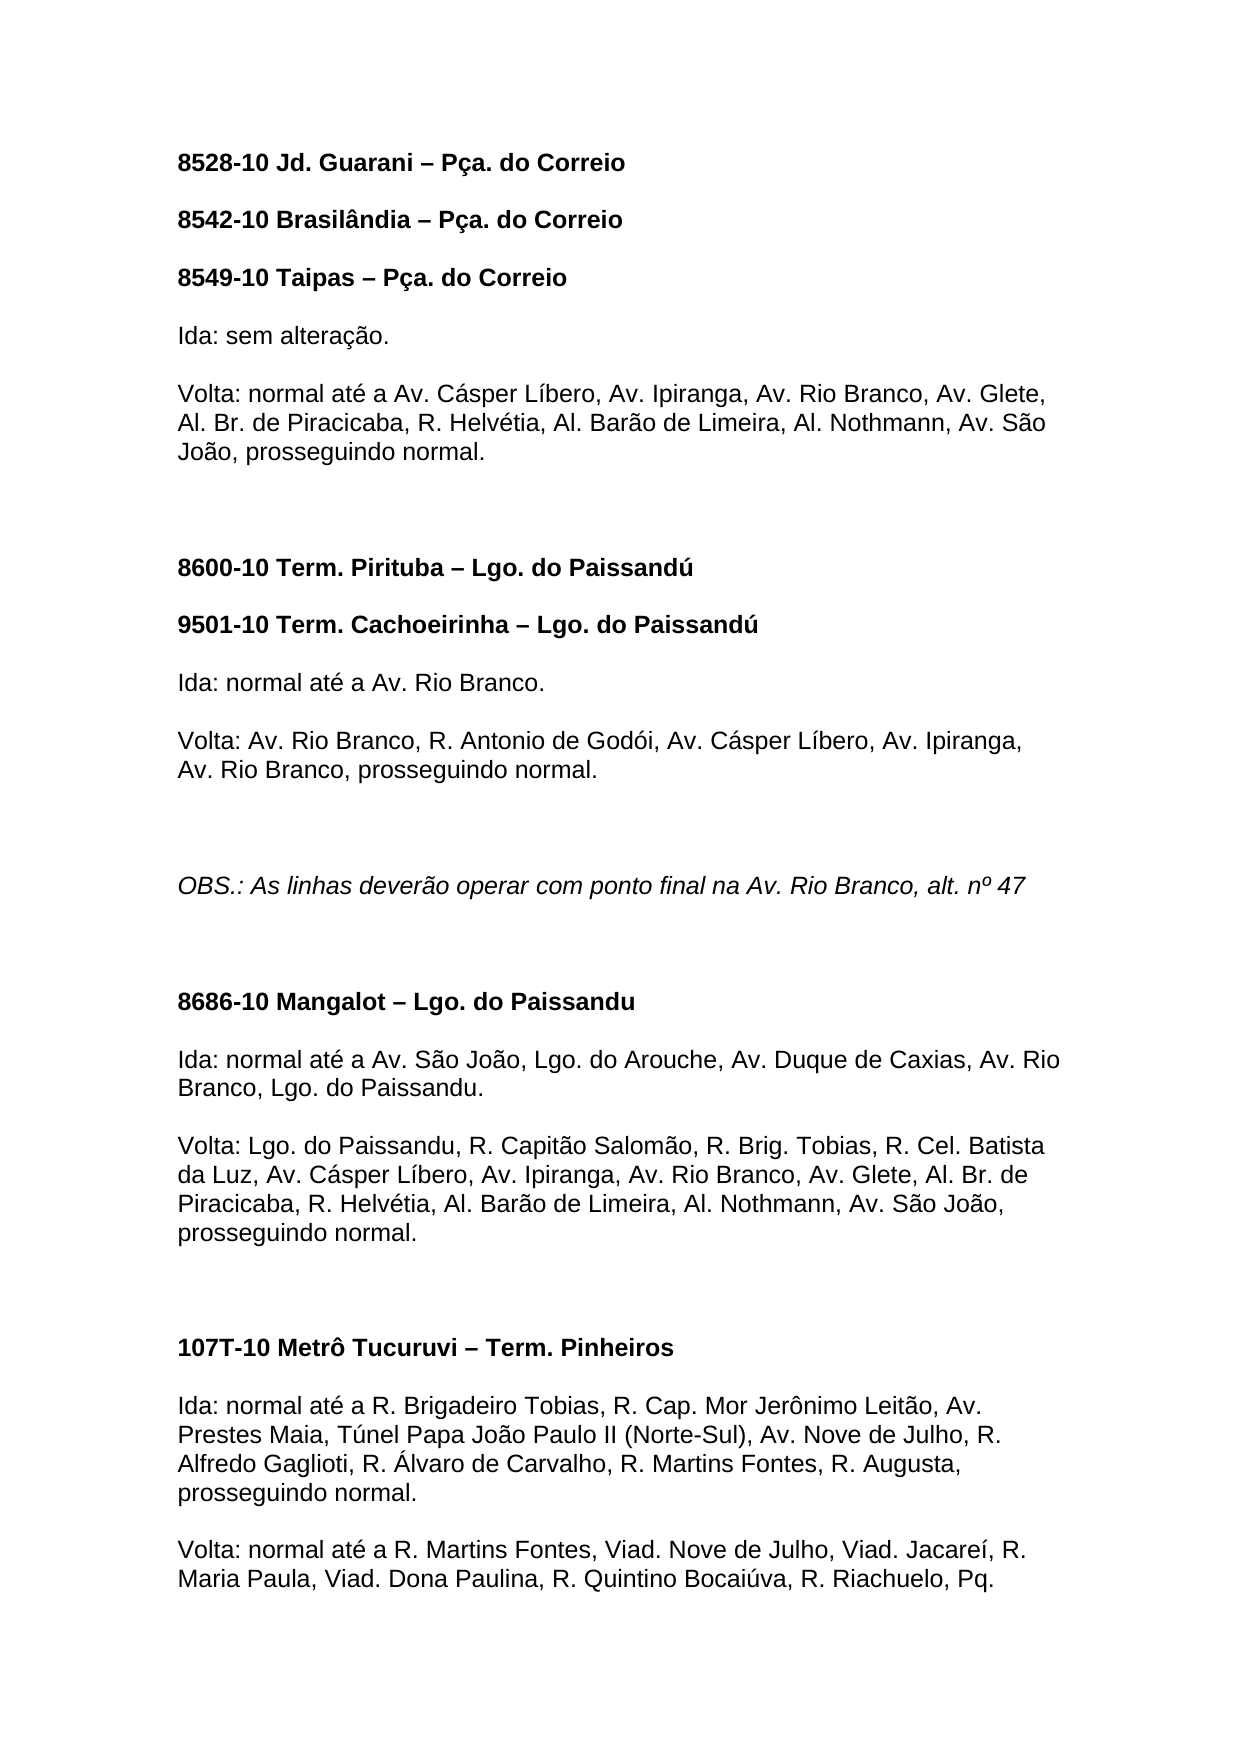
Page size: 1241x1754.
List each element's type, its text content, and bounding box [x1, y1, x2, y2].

text Ida: normal até a Av. Rio Branco. [177, 668, 1063, 697]
text 9501-10 Term. Cachoeirinha – Lgo. do Paissandú [177, 611, 1063, 639]
text 107T-10 Metrô Tucuruvi – Term. Pinheiros [177, 1333, 1063, 1362]
text 8542-10 Brasilândia – Pça. do Correio [177, 206, 1063, 234]
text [177, 1536, 1063, 1593]
text OBS.: As linhas deverão operar com ponto final na Av. Rio Branco, alt. nº 47 [177, 871, 1063, 900]
text 8600-10 Term. Pirituba – Lgo. do Paissandú [177, 553, 1063, 581]
text Volta: Lgo. do Paissandu, R. Capitão Salomão, R. Brig. Tobias, R. Cel. Batista da Luz, Av. Cásper Líbero, Av. Ipiranga, Av. Rio Branco, Av. Glete, Al. Br. de Piracicaba, R. Helvétia, Al. Barão de Limeira, Al. Nothmann, Av. São João, prosseguindo normal. [177, 1131, 1063, 1246]
text Ida: normal até a R. Brigadeiro Tobias, R. Cap. Mor Jerônimo Leitão, Av. Prestes Maia, Túnel Papa João Paulo II (Norte-Sul), Av. Nove de Julho, R. Alfredo Gaglioti, R. Álvaro de Carvalho, R. Martins Fontes, R. Augusta, prosseguindo normal. [177, 1391, 1063, 1506]
text 8528-10 Jd. Guarani – Pça. do Correio [177, 148, 1063, 176]
text 8549-10 Taipas – Pça. do Correio [177, 263, 1063, 292]
text Volta: Av. Rio Branco, R. Antonio de Godói, Av. Cásper Líbero, Av. Ipiranga, Av. Rio Branco, prosseguindo normal. [177, 726, 1063, 784]
text 8686-10 Mangalot – Lgo. do Paissandu [177, 987, 1063, 1016]
text Ida: normal até a Av. São João, Lgo. do Arouche, Av. Duque de Caxias, Av. Rio Branco, Lgo. do Paissandu. [177, 1045, 1063, 1102]
text Ida: sem alteração. [177, 321, 1063, 350]
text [177, 379, 1063, 466]
